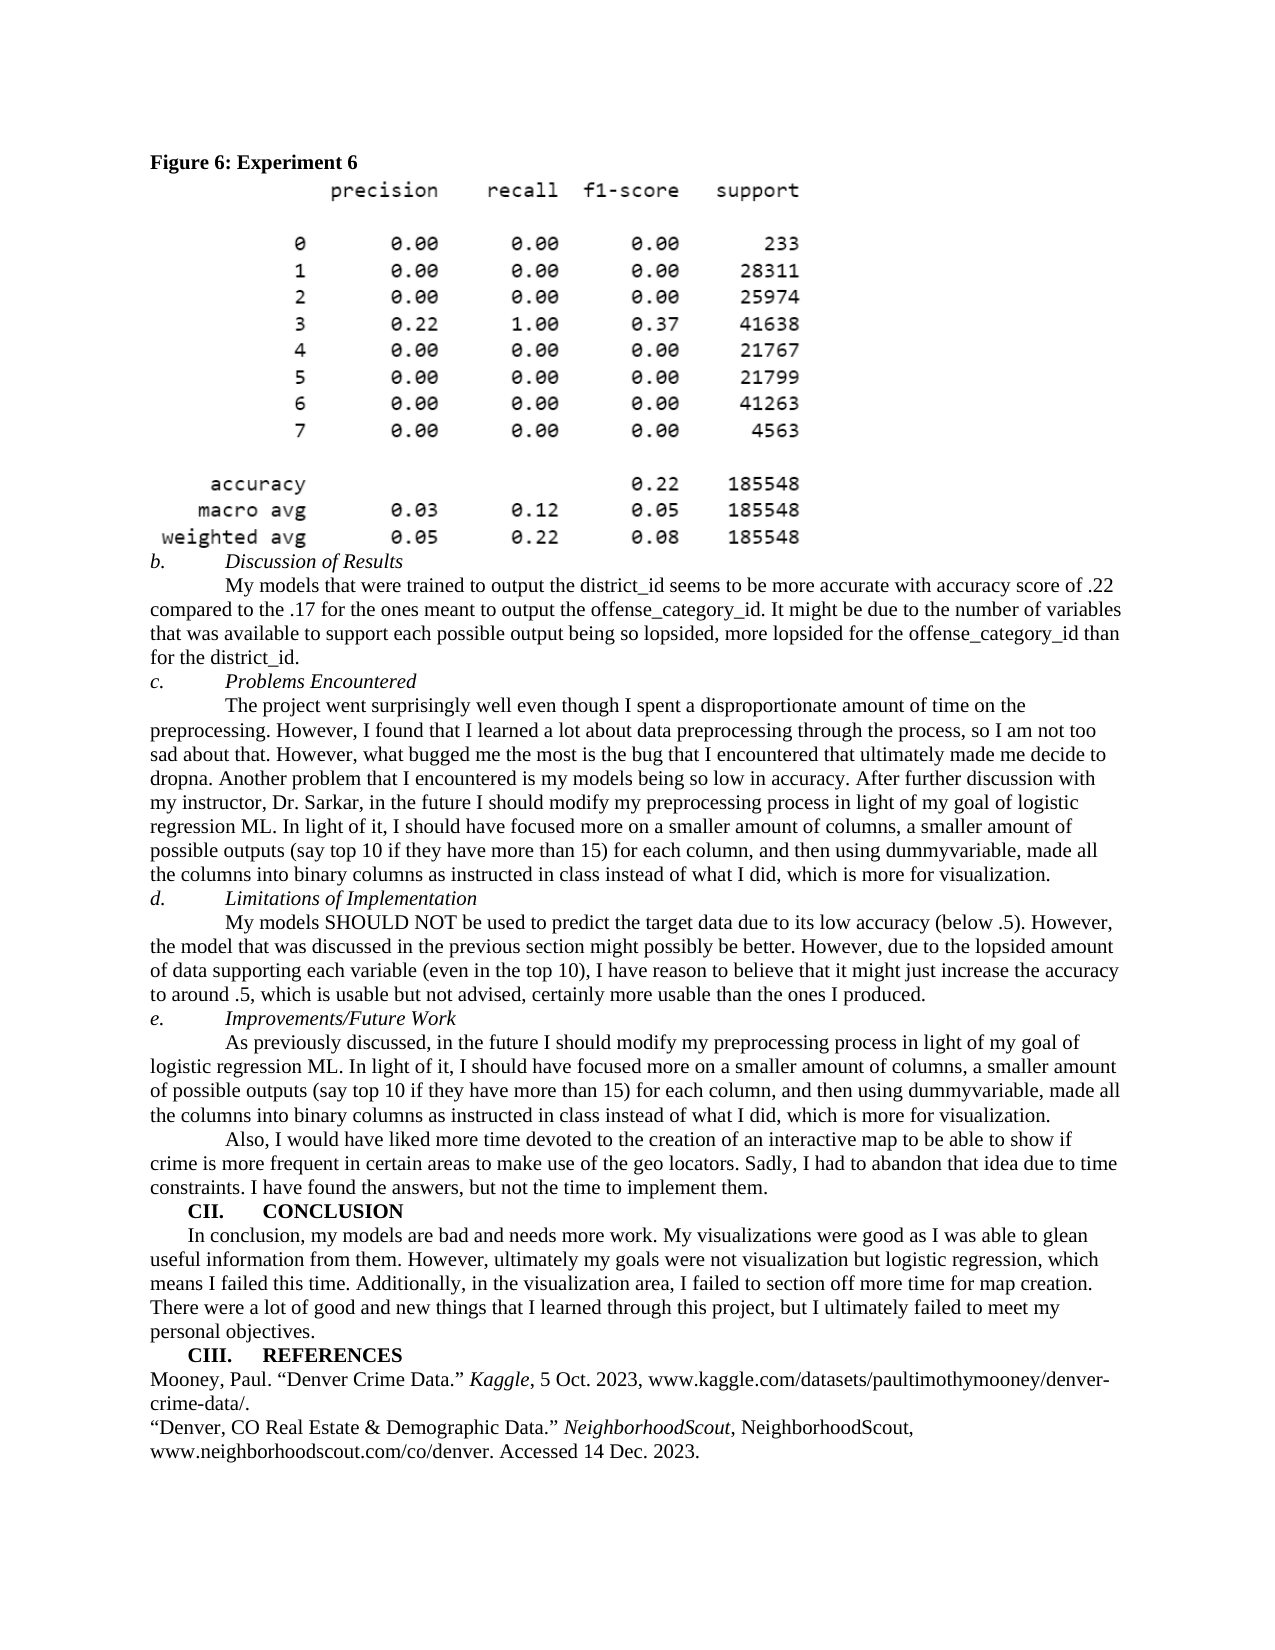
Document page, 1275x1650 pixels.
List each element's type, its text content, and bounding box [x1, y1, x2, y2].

list REFERENCES [187, 1343, 1125, 1367]
text My models that were trained to output the district_id seems to be more accurate with accuracy score of .22 compared to the .17 for the ones meant to output the offense_category_id. It might be due to the number of variables that was available to support each possible output being so lopsided, more lopsided for the offense_category_id than for the district_id. [150, 573, 1125, 669]
text My models SHOULD NOT be used to predict the target data due to its low accuracy (below .5). However, the model that was discussed in the previous section might possibly be better. However, due to the lopsided amount of data supporting each variable (even in the top 10), I have reason to believe that it might just increase the accuracy to around .5, which is usable but not advised, certainly more usable than the ones I produced. [150, 910, 1125, 1006]
picture [150, 174, 811, 549]
list Improvements/Future Work [150, 1006, 1125, 1030]
text In conclusion, my models are bad and needs more work. My visualizations were good as I was able to glean useful information from them. However, ultimately my goals were not visualization but logistic regression, which means I failed this time. Additionally, in the visualization area, I failed to section off more time for map creation. There were a lot of good and new things that I learned through this project, but I ultimately failed to meet my personal objectives. [150, 1223, 1125, 1343]
list CONCLUSION [187, 1199, 1125, 1223]
list Problems Encountered [150, 669, 1125, 693]
text Mooney, Paul. “Denver Crime Data.” Kaggle, 5 Oct. 2023, www.kaggle.com/datasets/paultimothymooney/denver-crime-data/. [150, 1367, 1125, 1415]
text “Denver, CO Real Estate & Demographic Data.” NeighborhoodScout, NeighborhoodScout, www.neighborhoodscout.com/co/denver. Accessed 14 Dec. 2023. [150, 1415, 1125, 1463]
list Discussion of Results [150, 549, 1125, 573]
text Also, I would have liked more time devoted to the creation of an interactive map to be able to show if crime is more frequent in certain areas to make use of the geo locators. Sadly, I had to abandon that idea due to time constraints. I have found the answers, but not the time to implement them. [150, 1127, 1125, 1199]
text The project went surprisingly well even though I spent a disproportionate amount of time on the preprocessing. However, I found that I learned a lot about data preprocessing through the process, so I am not too sad about that. However, what bugged me the most is the bug that I encountered that ultimately made me decide to dropna. Another problem that I encountered is my models being so low in accuracy. After further discussion with my instructor, Dr. Sarkar, in the future I should modify my preprocessing process in light of my goal of logistic regression ML. In light of it, I should have focused more on a smaller amount of columns, a smaller amount of possible outputs (say top 10 if they have more than 15) for each column, and then using dummyvariable, made all the columns into binary columns as instructed in class instead of what I did, which is more for visualization. [150, 693, 1125, 886]
text As previously discussed, in the future I should modify my preprocessing process in light of my goal of logistic regression ML. In light of it, I should have focused more on a smaller amount of columns, a smaller amount of possible outputs (say top 10 if they have more than 15) for each column, and then using dummyvariable, made all the columns into binary columns as instructed in class instead of what I did, which is more for visualization. [150, 1030, 1125, 1127]
text Figure 6: Experiment 6 [150, 150, 1125, 174]
list Limitations of Implementation [150, 886, 1125, 910]
